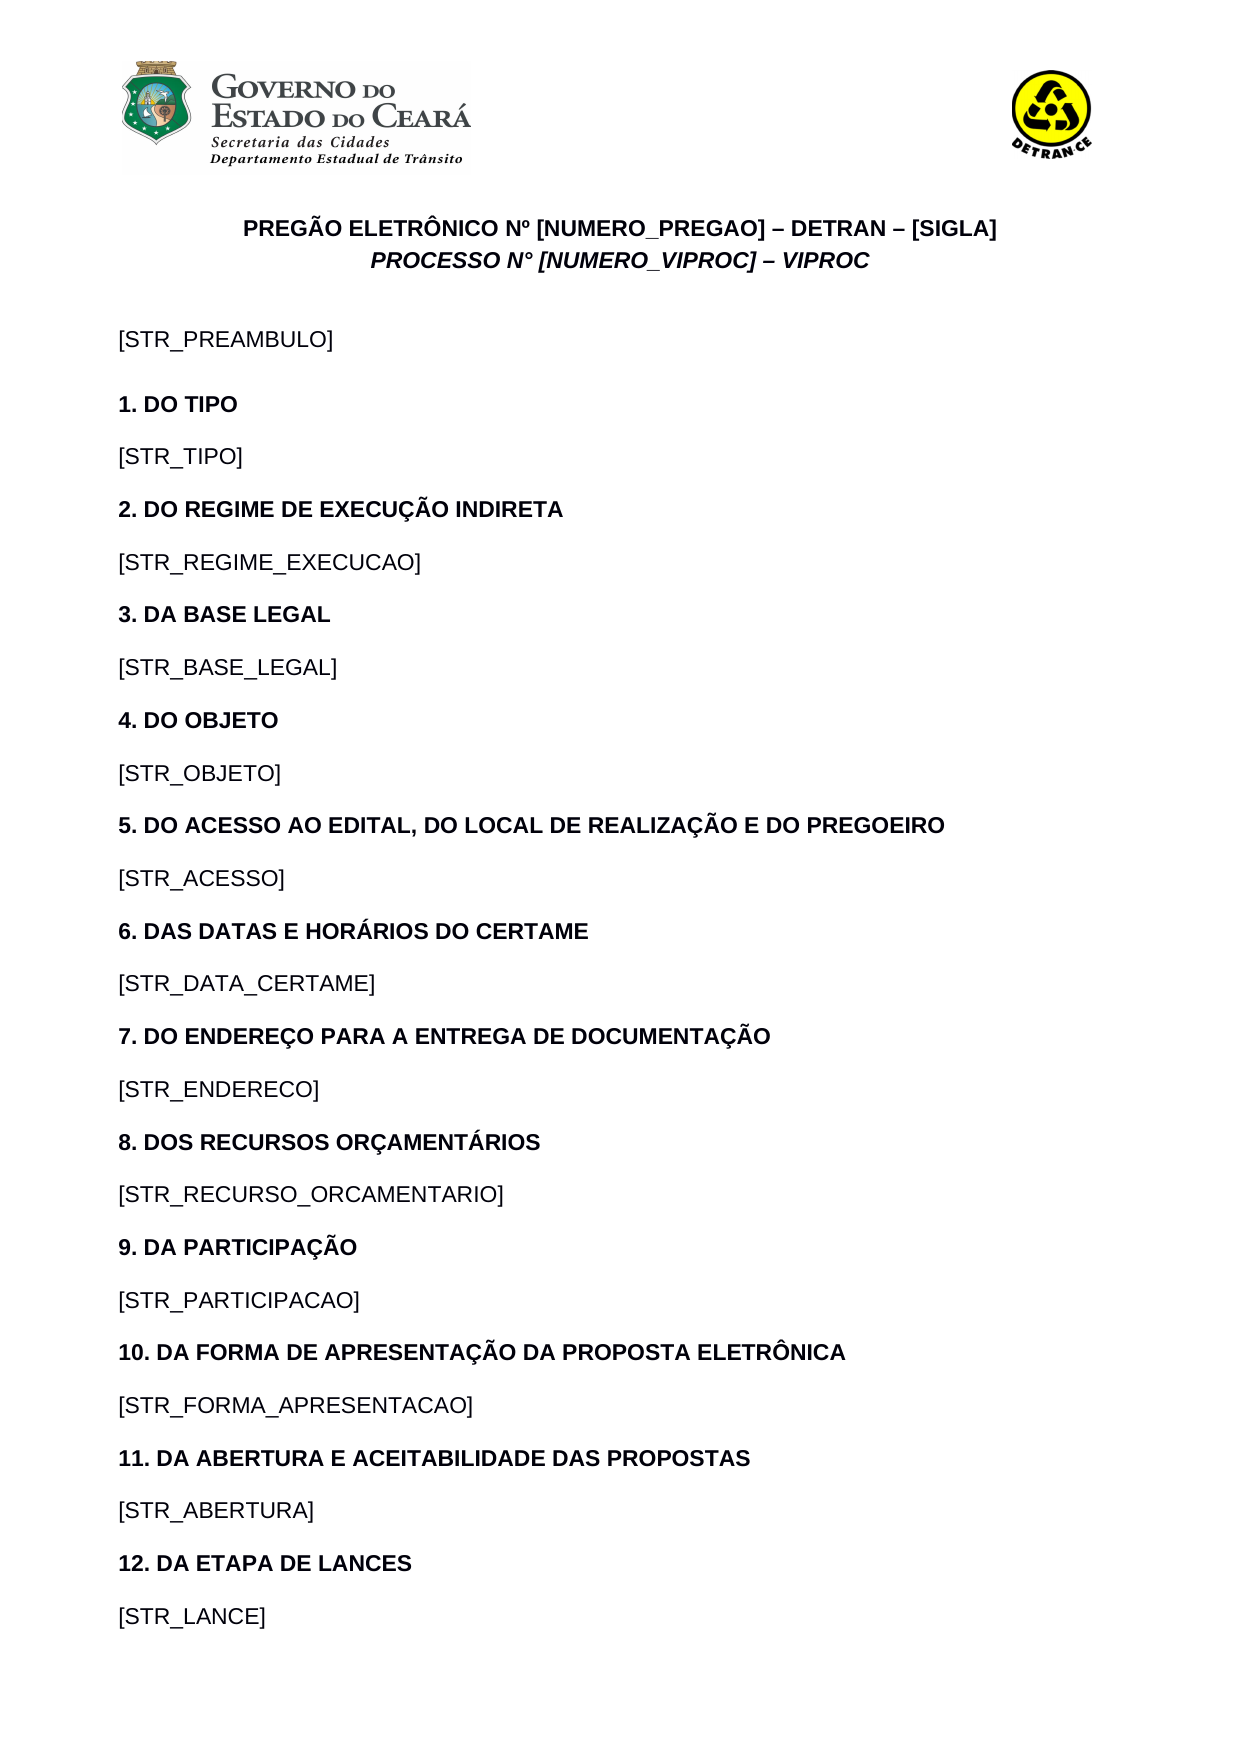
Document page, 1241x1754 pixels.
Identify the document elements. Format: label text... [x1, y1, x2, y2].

text PROCESSO N° [NUMERO_VIPROC] – VIPROC [118, 247, 1122, 273]
text [STR_FORMA_APRESENTACAO] [118, 1392, 1122, 1418]
text [STR_ENDERECO] [118, 1076, 1122, 1102]
text [STR_OBJETO] [118, 759, 1122, 786]
picture [1012, 70, 1092, 159]
text [STR_PREAMBULO] [118, 326, 1122, 352]
text 10. DA FORMA DE APRESENTAÇÃO DA PROPOSTA ELETRÔNICA [118, 1339, 1122, 1366]
text [STR_DATA_CERTAME] [118, 970, 1122, 997]
text 2. DO REGIME DE EXECUÇÃO INDIRETA [118, 496, 1122, 522]
text [STR_BASE_LEGAL] [118, 654, 1122, 680]
text 8. DOS RECURSOS ORÇAMENTÁRIOS [118, 1128, 1122, 1155]
text 9. DA PARTICIPAÇÃO [118, 1234, 1122, 1260]
text [STR_ACESSO] [118, 865, 1122, 891]
text [STR_TIPO] [118, 443, 1122, 469]
text 12. DA ETAPA DE LANCES [118, 1550, 1122, 1576]
text [STR_RECURSO_ORCAMENTARIO] [118, 1181, 1122, 1207]
text [STR_PARTICIPACAO] [118, 1287, 1122, 1313]
text [STR_ABERTURA] [118, 1497, 1122, 1524]
text [STR_REGIME_EXECUCAO] [118, 549, 1122, 575]
text 1. DO TIPO [118, 391, 1122, 417]
picture [122, 61, 471, 175]
text 3. DA BASE LEGAL [118, 601, 1122, 628]
text 7. DO ENDEREÇO PARA A ENTREGA DE DOCUMENTAÇÃO [118, 1023, 1122, 1049]
text [STR_LANCE] [118, 1603, 1122, 1629]
text 6. DAS DATAS E HORÁRIOS DO CERTAME [118, 918, 1122, 944]
text 5. DO ACESSO AO EDITAL, DO LOCAL DE REALIZAÇÃO E DO PREGOEIRO [118, 812, 1122, 838]
text 11. DA ABERTURA E ACEITABILIDADE DAS PROPOSTAS [118, 1445, 1122, 1471]
text PREGÃO ELETRÔNICO Nº [NUMERO_PREGAO] – DETRAN – [SIGLA] [118, 214, 1122, 241]
text 4. DO OBJETO [118, 707, 1122, 733]
